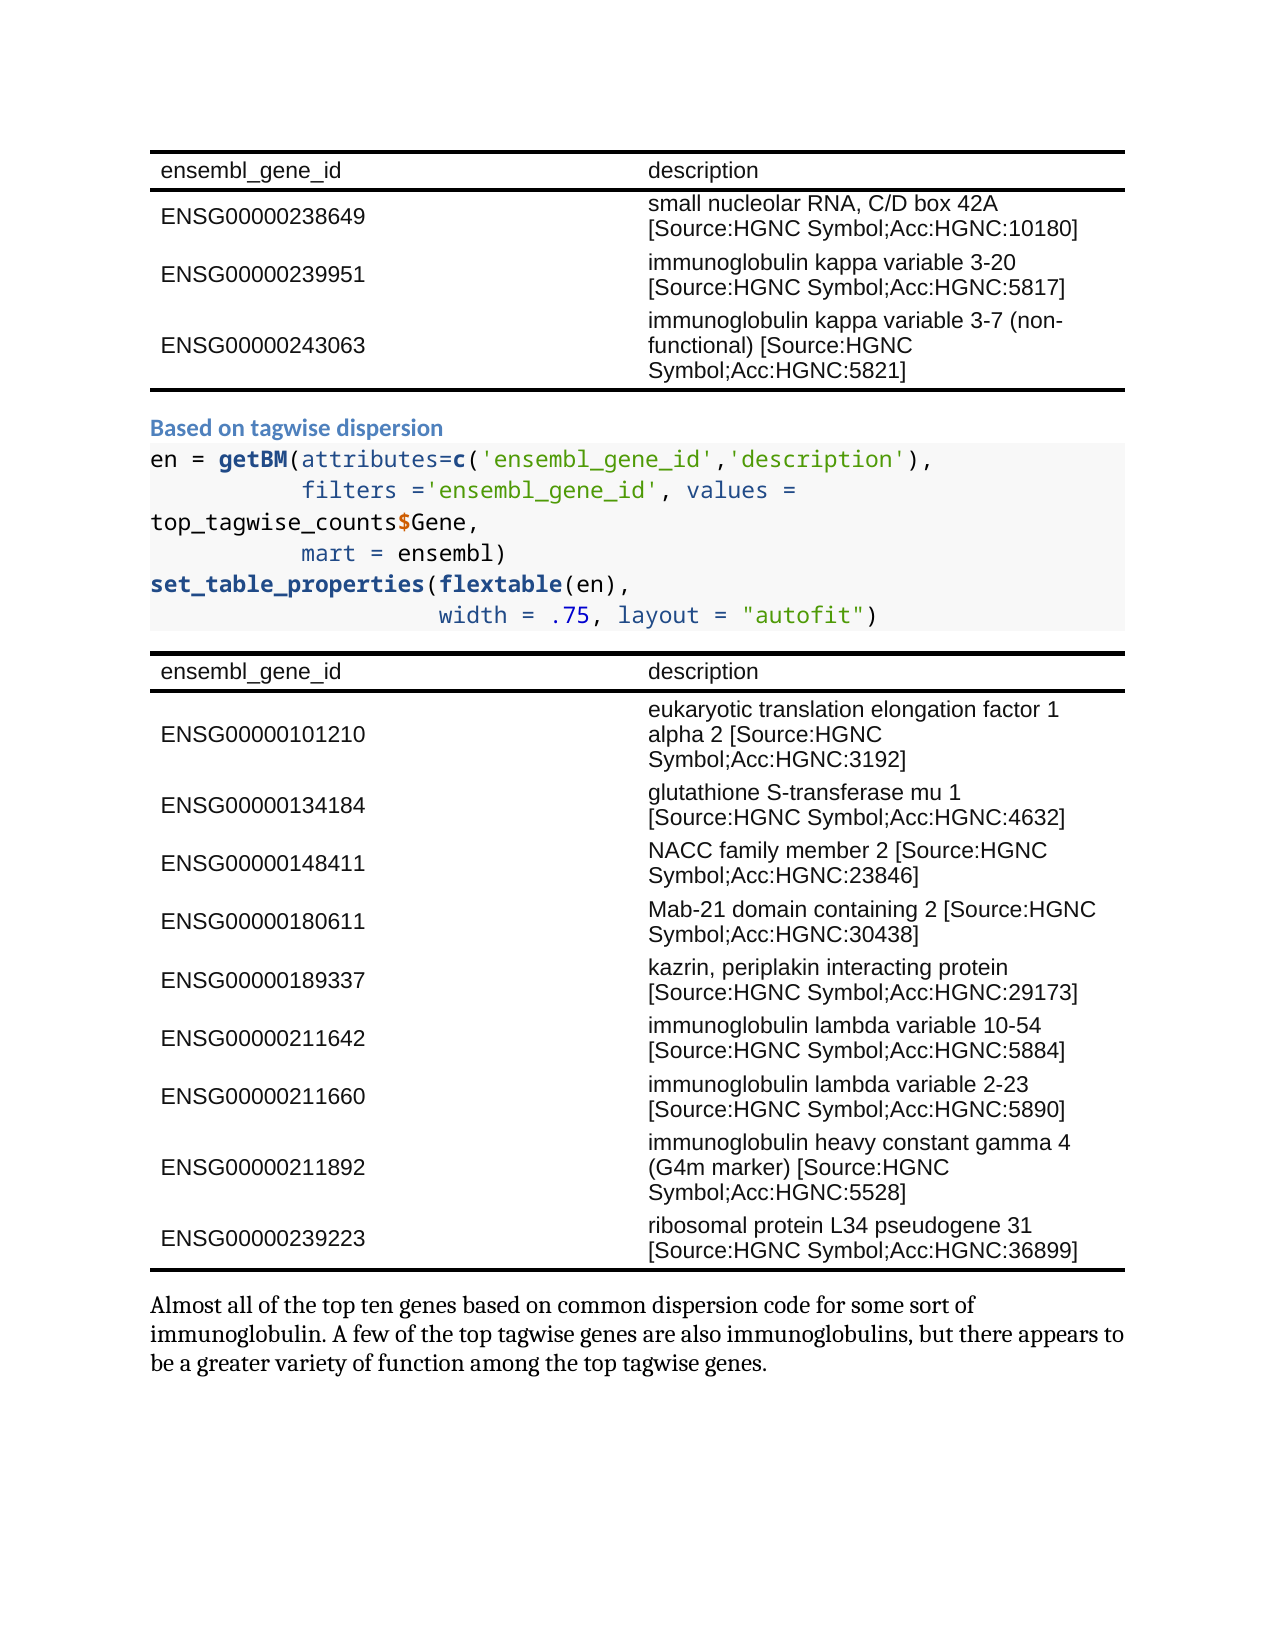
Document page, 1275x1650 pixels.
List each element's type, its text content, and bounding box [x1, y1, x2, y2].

table_cell ENSG00000239223 [150, 1210, 637, 1268]
table_header ensembl_gene_id [150, 154, 637, 187]
table_cell immunoglobulin lambda variable 2-23 [Source:HGNC Symbol;Acc:HGNC:5890] [638, 1068, 1125, 1126]
table_cell NACC family member 2 [Source:HGNC Symbol;Acc:HGNC:23846] [638, 835, 1125, 893]
table_cell immunoglobulin kappa variable 3-7 (non-functional) [Source:HGNC Symbol;Acc:HGNC:5821] [638, 304, 1125, 387]
table_cell ribosomal protein L34 pseudogene 31 [Source:HGNC Symbol;Acc:HGNC:36899] [638, 1210, 1125, 1268]
table_cell kazrin, periplakin interacting protein [Source:HGNC Symbol;Acc:HGNC:29173] [638, 951, 1125, 1010]
table_cell ENSG00000101210 [150, 693, 637, 776]
table_cell ENSG00000211660 [150, 1068, 637, 1126]
table_header ensembl_gene_id [150, 656, 637, 689]
table_cell ENSG00000134184 [150, 776, 637, 835]
table_cell glutathione S-transferase mu 1 [Source:HGNC Symbol;Acc:HGNC:4632] [638, 776, 1125, 835]
table_header description [638, 656, 1125, 689]
table_cell immunoglobulin heavy constant gamma 4 (G4m marker) [Source:HGNC Symbol;Acc:HGNC:5528] [638, 1126, 1125, 1210]
table_cell ENSG00000239951 [150, 246, 637, 304]
table_cell Mab-21 domain containing 2 [Source:HGNC Symbol;Acc:HGNC:30438] [638, 893, 1125, 951]
text en = getBM(attributes=c('ensembl_gene_id','description'), filters ='ensembl_gene_id', values = top_tagwise_counts$Gene, mart = ensembl) set_table_properties(flextable(en), width = .75, layout = "autofit") [480, 443, 1125, 631]
table_header description [638, 154, 1125, 187]
subtitle Based on tagwise dispersion [150, 412, 1125, 443]
table_cell ENSG00000211892 [150, 1126, 637, 1210]
table_cell ENSG00000189337 [150, 951, 637, 1010]
table_cell ENSG00000180611 [150, 893, 637, 951]
table_cell ENSG00000211642 [150, 1010, 637, 1068]
table_cell small nucleolar RNA, C/D box 42A [Source:HGNC Symbol;Acc:HGNC:10180] [638, 192, 1125, 246]
table_cell ENSG00000238649 [150, 192, 637, 246]
table_cell immunoglobulin lambda variable 10-54 [Source:HGNC Symbol;Acc:HGNC:5884] [638, 1010, 1125, 1068]
text Almost all of the top ten genes based on common dispersion code for some sort of immunoglobulin. A few of the top tagwise genes are also immunoglobulins, but there appears to be a greater variety of function among the top tagwise genes. [150, 1291, 1125, 1377]
table_cell ENSG00000243063 [150, 304, 637, 387]
table_cell eukaryotic translation elongation factor 1 alpha 2 [Source:HGNC Symbol;Acc:HGNC:3192] [638, 693, 1125, 776]
table_cell immunoglobulin kappa variable 3-20 [Source:HGNC Symbol;Acc:HGNC:5817] [638, 246, 1125, 304]
table_cell ENSG00000148411 [150, 835, 637, 893]
